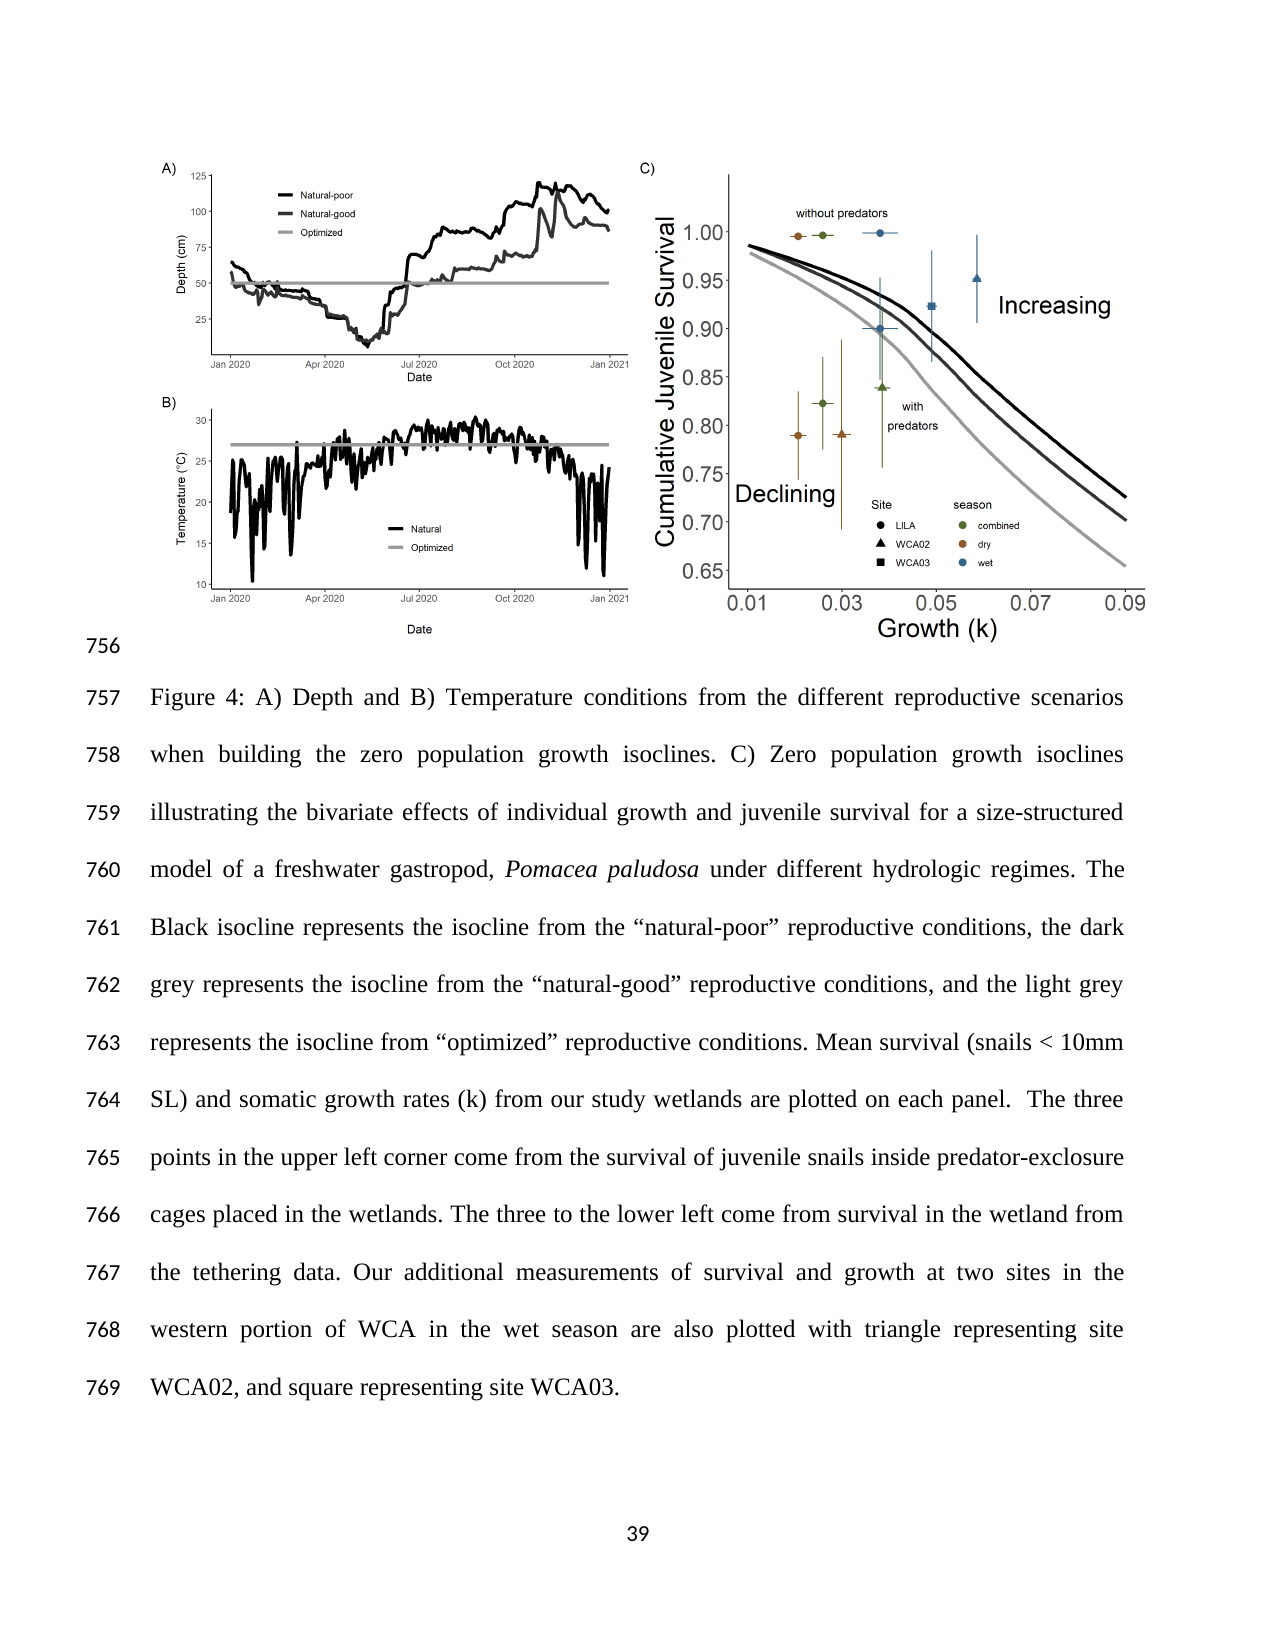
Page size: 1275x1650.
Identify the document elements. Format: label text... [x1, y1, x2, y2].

picture [150, 150, 1157, 654]
text Figure 4: A) Depth and B) Temperature conditions from the different reproductive scenarios when building the zero population growth isoclines. C) Zero population growth isoclines illustrating the bivariate effects of individual growth and juvenile survival for a size-structured model of a freshwater gastropod, Pomacea paludosa under different hydrologic regimes. The Black isocline represents the isocline from the “natural-poor” reproductive conditions, the dark grey represents the isocline from the “natural-good” reproductive conditions, and the light grey represents the isocline from “optimized” reproductive conditions. Mean survival (snails < 10mm SL) and somatic growth rates (k) from our study wetlands are plotted on each panel. The three points in the upper left corner come from the survival of juvenile snails inside predator-exclosure cages placed in the wetlands. The three to the lower left come from survival in the wetland from the tethering data. Our additional measurements of survival and growth at two sites in the western portion of WCA in the wet season are also plotted with triangle representing site WCA02, and square representing site WCA03. [150, 654, 1125, 1401]
